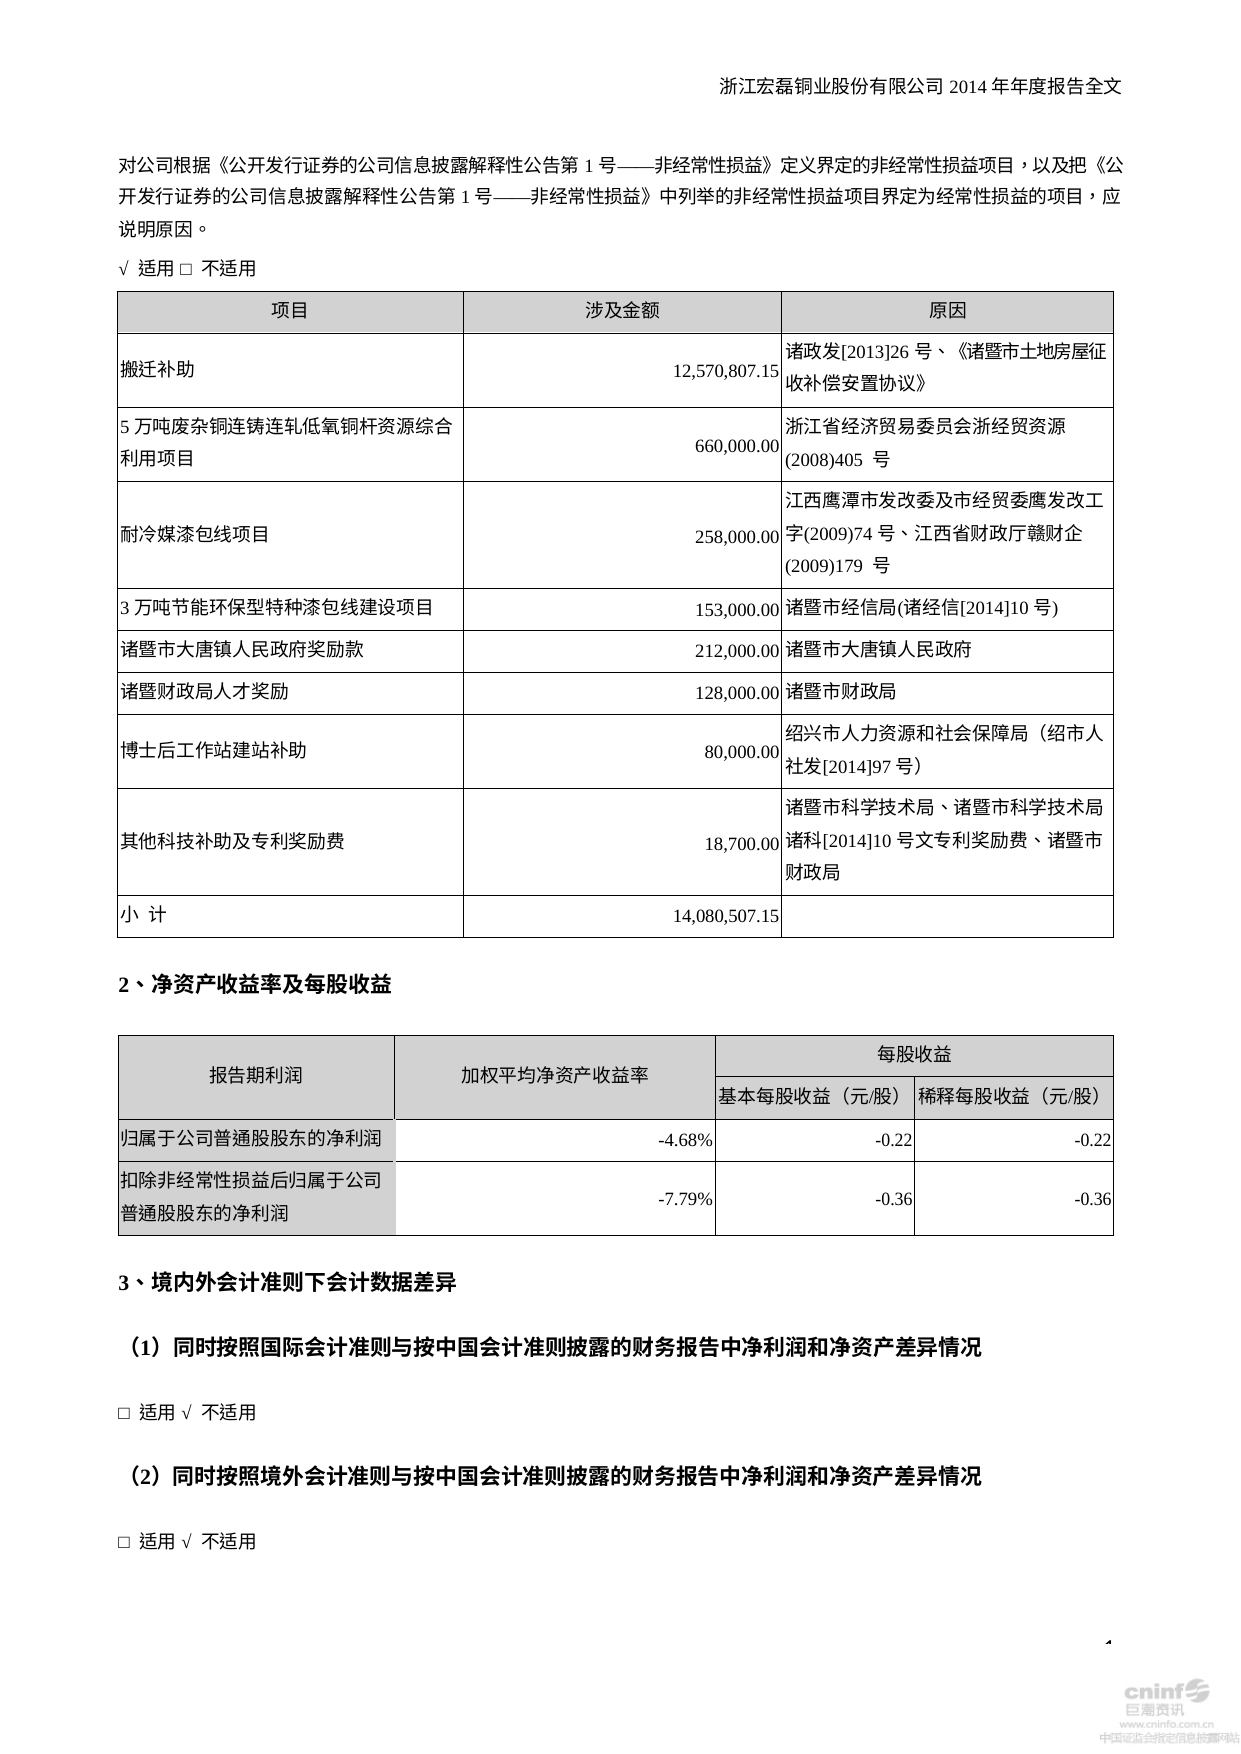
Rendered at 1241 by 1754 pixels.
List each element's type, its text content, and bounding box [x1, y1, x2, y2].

subtitle （1）同时按照国际会计准则与按中国会计准则披露的财务报告中净利润和净资产差异情况 [118, 1331, 1240, 1361]
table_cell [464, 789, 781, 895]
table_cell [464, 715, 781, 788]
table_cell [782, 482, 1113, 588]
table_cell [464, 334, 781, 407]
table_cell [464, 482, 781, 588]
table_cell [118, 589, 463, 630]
subtitle （2）同时按照境外会计准则与按中国会计准则披露的财务报告中净利润和净资产差异情况 [118, 1461, 1240, 1491]
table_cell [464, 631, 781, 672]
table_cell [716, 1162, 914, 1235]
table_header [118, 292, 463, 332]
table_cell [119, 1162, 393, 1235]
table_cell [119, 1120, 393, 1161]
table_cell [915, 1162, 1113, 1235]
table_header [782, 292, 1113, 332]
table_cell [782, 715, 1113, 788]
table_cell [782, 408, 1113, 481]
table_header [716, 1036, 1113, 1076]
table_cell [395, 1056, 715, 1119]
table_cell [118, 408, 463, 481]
subtitle 2、净资产收益率及每股收益 [118, 969, 1240, 998]
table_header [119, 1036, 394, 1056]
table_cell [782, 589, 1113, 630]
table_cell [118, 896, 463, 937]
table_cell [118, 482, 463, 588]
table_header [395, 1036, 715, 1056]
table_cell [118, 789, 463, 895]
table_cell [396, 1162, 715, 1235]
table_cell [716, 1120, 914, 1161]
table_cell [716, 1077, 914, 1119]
subtitle 3、境内外会计准则下会计数据差异 [118, 1267, 1240, 1297]
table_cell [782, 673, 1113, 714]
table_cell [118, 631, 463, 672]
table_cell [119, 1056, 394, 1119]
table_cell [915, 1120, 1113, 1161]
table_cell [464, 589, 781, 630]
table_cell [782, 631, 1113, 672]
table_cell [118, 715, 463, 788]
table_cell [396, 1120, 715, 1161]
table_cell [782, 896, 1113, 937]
text □ 适用 √ 不适用 [118, 1529, 1240, 1554]
picture [1099, 1673, 1241, 1754]
text √ 适用 □ 不适用 [118, 255, 1240, 281]
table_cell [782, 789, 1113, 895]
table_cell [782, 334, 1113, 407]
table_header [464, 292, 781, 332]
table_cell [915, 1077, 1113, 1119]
text 对公司根据《公开发行证券的公司信息披露解释性公告第 1 号——非经常性损益》定义界定的非经常性损益项目，以及把《公 [118, 152, 1240, 177]
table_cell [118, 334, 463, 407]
text □ 适用 √ 不适用 [118, 1399, 1240, 1424]
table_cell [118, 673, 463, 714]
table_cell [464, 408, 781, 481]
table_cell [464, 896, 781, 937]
text 开发行证券的公司信息披露解释性公告第 1 号——非经常性损益》中列举的非经常性损益项目界定为经常性损益的项目，应 说明原因。 [118, 184, 1124, 241]
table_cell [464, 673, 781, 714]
